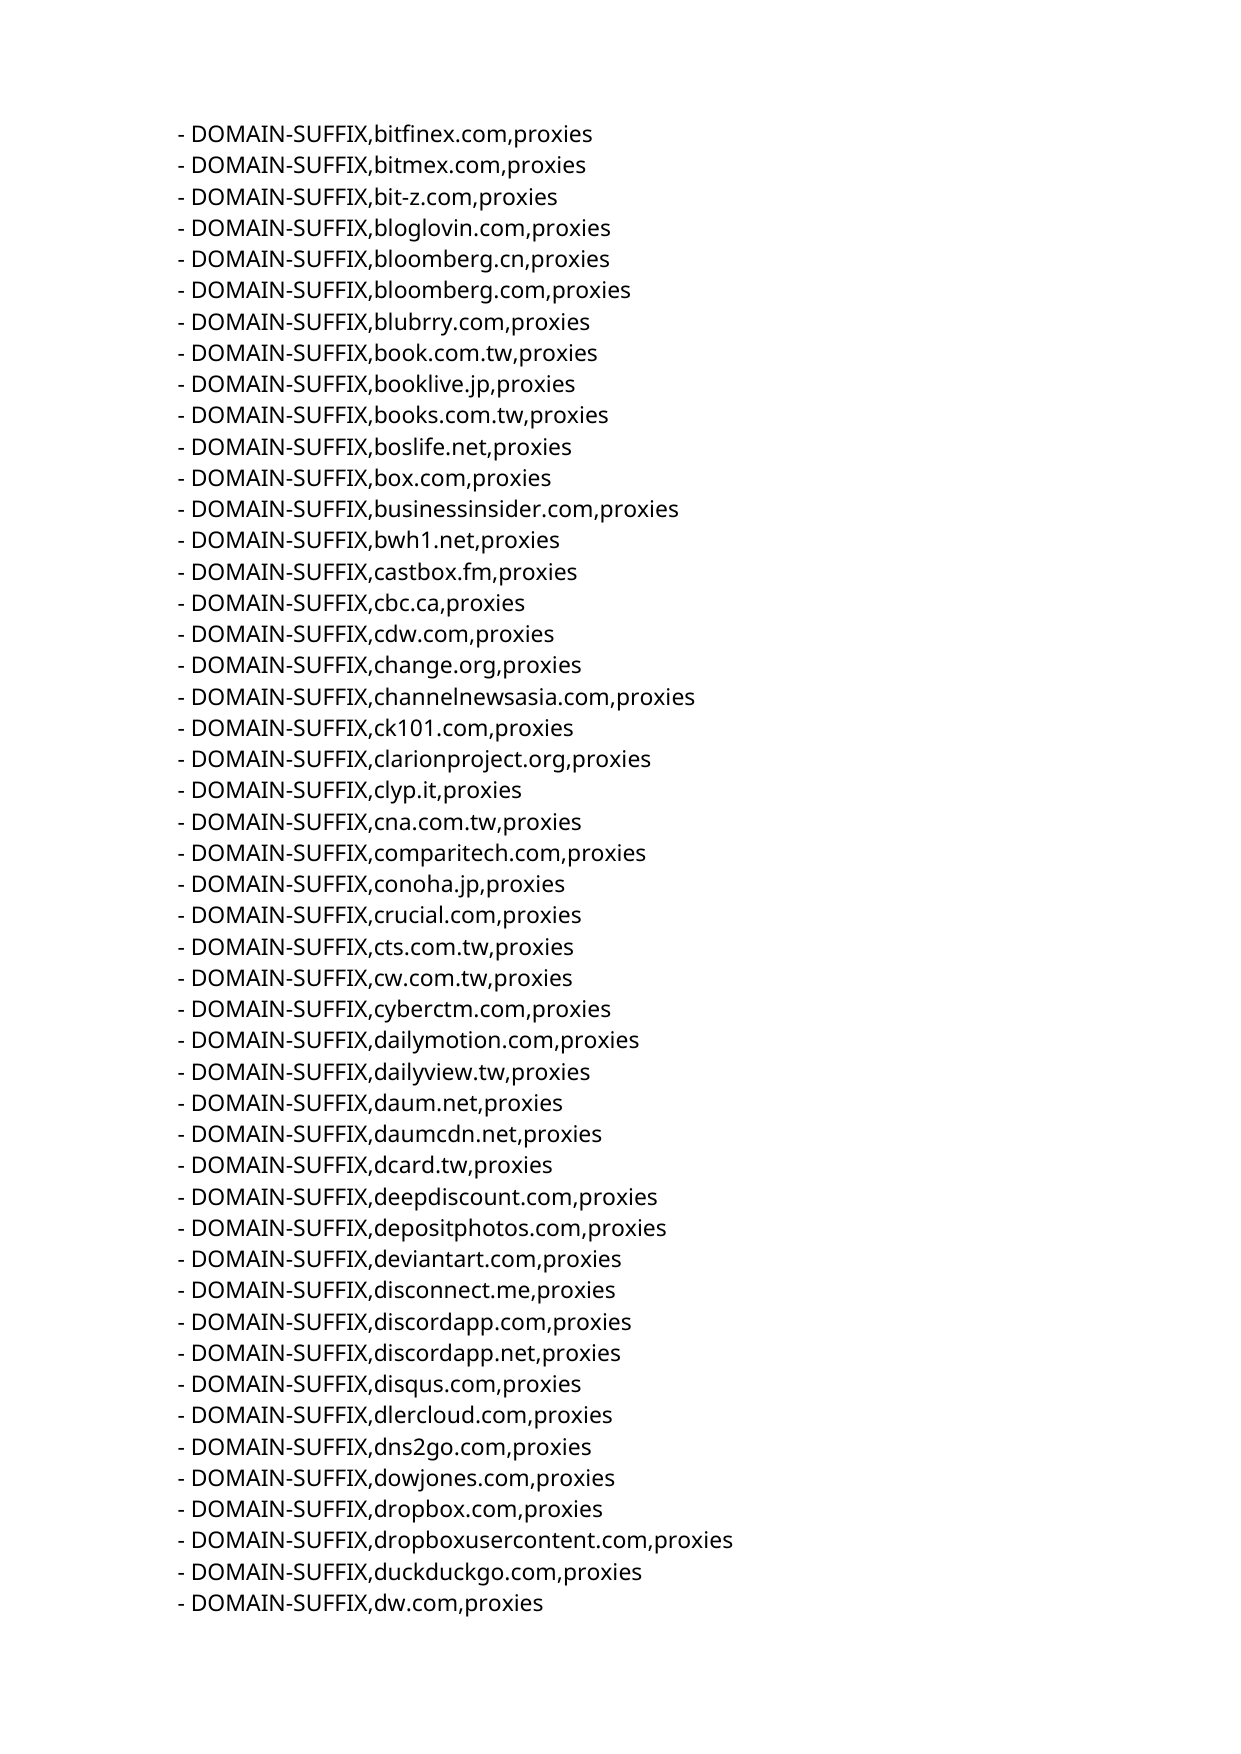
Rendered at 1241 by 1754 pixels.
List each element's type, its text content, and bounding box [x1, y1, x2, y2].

text - DOMAIN-SUFFIX,dailyview.tw,proxies [177, 1056, 1152, 1087]
text - DOMAIN-SUFFIX,cw.com.tw,proxies [177, 962, 1152, 993]
text - DOMAIN-SUFFIX,clarionproject.org,proxies [177, 743, 1152, 774]
text - DOMAIN-SUFFIX,ck101.com,proxies [177, 712, 1152, 743]
text - DOMAIN-SUFFIX,disqus.com,proxies [177, 1368, 1152, 1399]
text - DOMAIN-SUFFIX,businessinsider.com,proxies [177, 493, 1152, 524]
text - DOMAIN-SUFFIX,comparitech.com,proxies [177, 837, 1152, 868]
text - DOMAIN-SUFFIX,depositphotos.com,proxies [177, 1212, 1152, 1243]
text - DOMAIN-SUFFIX,dcard.tw,proxies [177, 1149, 1152, 1181]
text - DOMAIN-SUFFIX,cts.com.tw,proxies [177, 931, 1152, 962]
text - DOMAIN-SUFFIX,disconnect.me,proxies [177, 1274, 1152, 1306]
text - DOMAIN-SUFFIX,bloomberg.cn,proxies [177, 243, 1152, 274]
text - DOMAIN-SUFFIX,blubrry.com,proxies [177, 306, 1152, 337]
text - DOMAIN-SUFFIX,daumcdn.net,proxies [177, 1118, 1152, 1149]
text - DOMAIN-SUFFIX,deepdiscount.com,proxies [177, 1181, 1152, 1212]
text - DOMAIN-SUFFIX,bwh1.net,proxies [177, 524, 1152, 556]
text - DOMAIN-SUFFIX,bitfinex.com,proxies [177, 118, 1152, 149]
text - DOMAIN-SUFFIX,cbc.ca,proxies [177, 587, 1152, 618]
text - DOMAIN-SUFFIX,bloglovin.com,proxies [177, 212, 1152, 243]
text - DOMAIN-SUFFIX,dowjones.com,proxies [177, 1462, 1152, 1493]
text - DOMAIN-SUFFIX,discordapp.com,proxies [177, 1306, 1152, 1337]
text - DOMAIN-SUFFIX,daum.net,proxies [177, 1087, 1152, 1118]
text - DOMAIN-SUFFIX,booklive.jp,proxies [177, 368, 1152, 399]
text - DOMAIN-SUFFIX,channelnewsasia.com,proxies [177, 681, 1152, 712]
text - DOMAIN-SUFFIX,conoha.jp,proxies [177, 868, 1152, 899]
text - DOMAIN-SUFFIX,discordapp.net,proxies [177, 1337, 1152, 1368]
text - DOMAIN-SUFFIX,bloomberg.com,proxies [177, 274, 1152, 306]
text - DOMAIN-SUFFIX,cna.com.tw,proxies [177, 806, 1152, 837]
text - DOMAIN-SUFFIX,dlercloud.com,proxies [177, 1399, 1152, 1431]
text - DOMAIN-SUFFIX,deviantart.com,proxies [177, 1243, 1152, 1274]
text - DOMAIN-SUFFIX,bitmex.com,proxies [177, 149, 1152, 181]
text - DOMAIN-SUFFIX,crucial.com,proxies [177, 899, 1152, 931]
text - DOMAIN-SUFFIX,cdw.com,proxies [177, 618, 1152, 649]
text - DOMAIN-SUFFIX,boslife.net,proxies [177, 431, 1152, 462]
text - DOMAIN-SUFFIX,dns2go.com,proxies [177, 1431, 1152, 1462]
text - DOMAIN-SUFFIX,dropboxusercontent.com,proxies [177, 1524, 1152, 1556]
text - DOMAIN-SUFFIX,books.com.tw,proxies [177, 399, 1152, 431]
text - DOMAIN-SUFFIX,book.com.tw,proxies [177, 337, 1152, 368]
text - DOMAIN-SUFFIX,dropbox.com,proxies [177, 1493, 1152, 1524]
text - DOMAIN-SUFFIX,clyp.it,proxies [177, 774, 1152, 806]
text - DOMAIN-SUFFIX,box.com,proxies [177, 462, 1152, 493]
text - DOMAIN-SUFFIX,dailymotion.com,proxies [177, 1024, 1152, 1056]
text - DOMAIN-SUFFIX,duckduckgo.com,proxies [177, 1556, 1152, 1587]
text - DOMAIN-SUFFIX,bit-z.com,proxies [177, 181, 1152, 212]
text - DOMAIN-SUFFIX,cyberctm.com,proxies [177, 993, 1152, 1024]
text - DOMAIN-SUFFIX,dw.com,proxies [177, 1587, 1152, 1618]
text - DOMAIN-SUFFIX,castbox.fm,proxies [177, 556, 1152, 587]
text - DOMAIN-SUFFIX,change.org,proxies [177, 649, 1152, 681]
